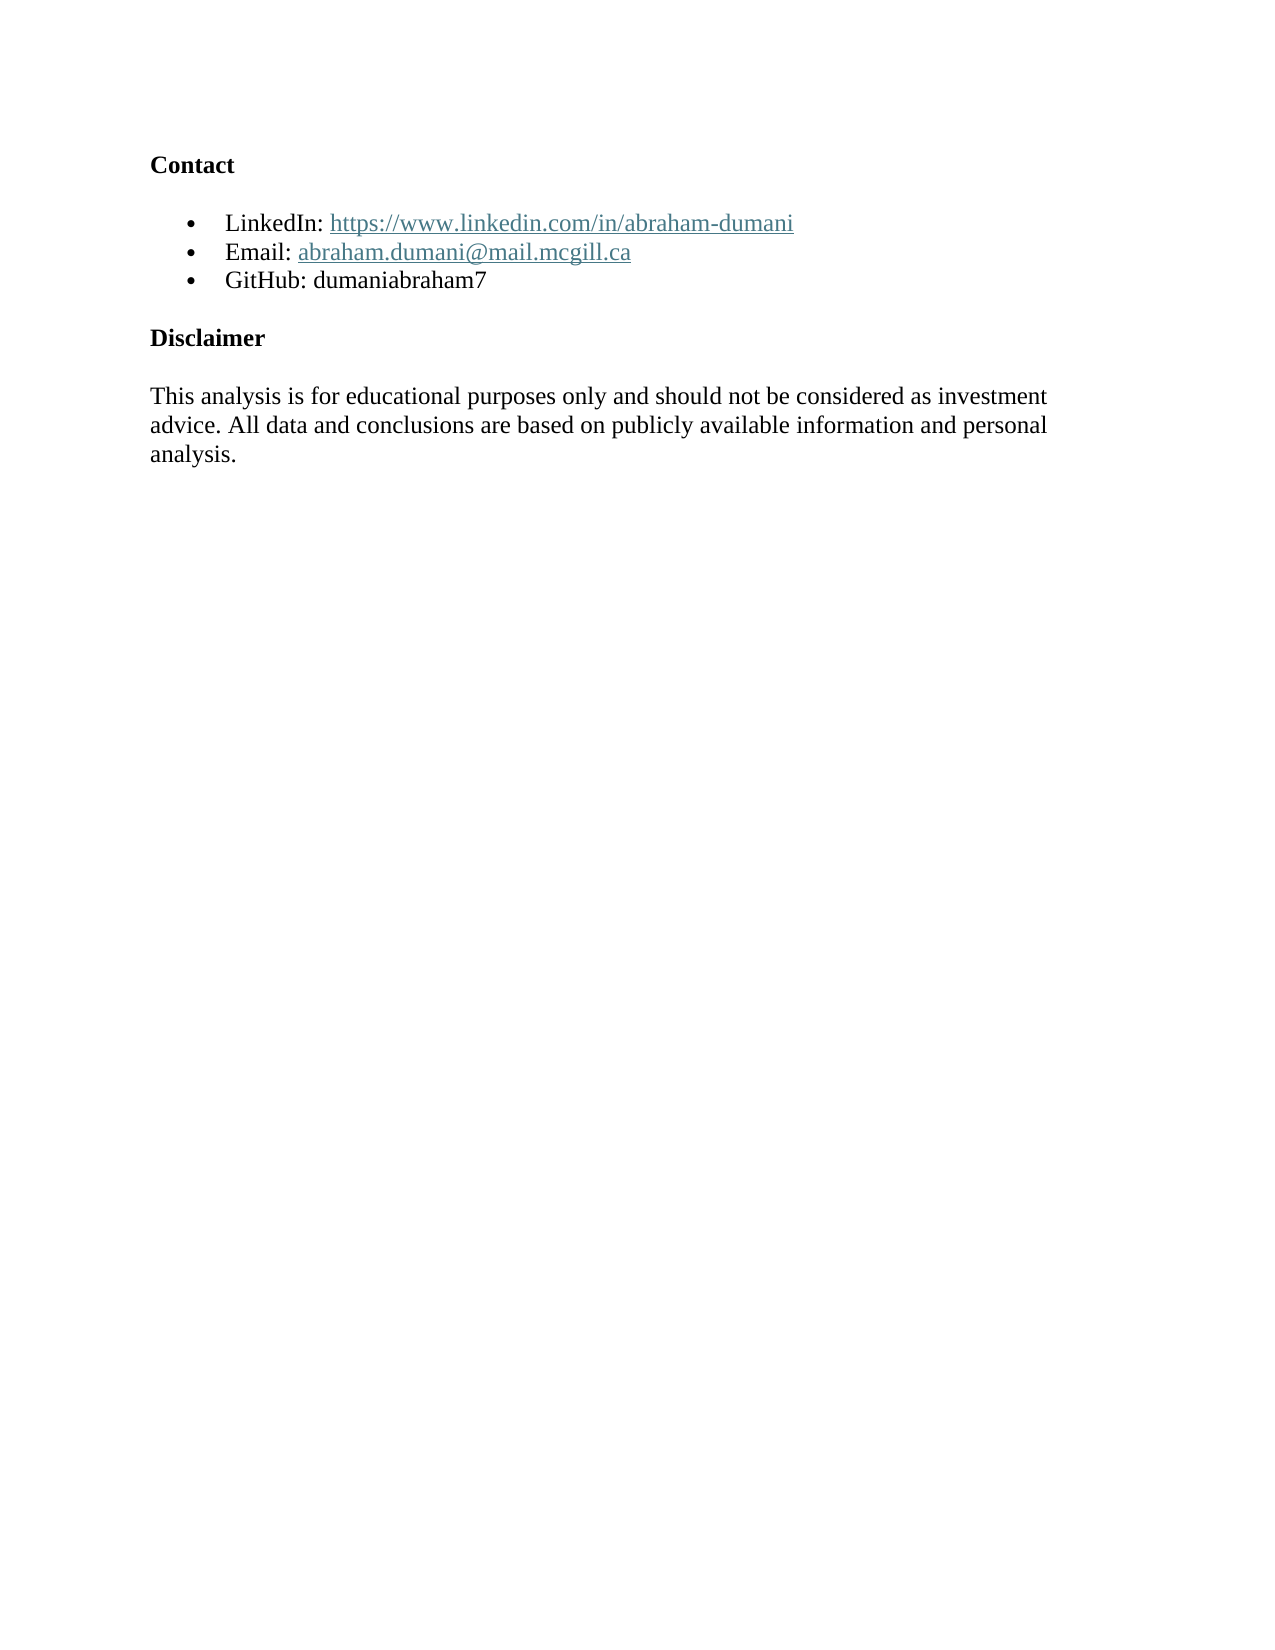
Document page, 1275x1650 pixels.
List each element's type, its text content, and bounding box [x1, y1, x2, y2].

text Disclaimer [150, 323, 1125, 352]
list Email: abraham.dumani@mail.mcgill.ca [187, 237, 1125, 265]
list LinkedIn: https://www.linkedin.com/in/abraham-dumani [187, 208, 1125, 237]
list GitHub: dumaniabraham7 [187, 265, 1125, 294]
text Contact [150, 150, 1125, 179]
text This analysis is for educational purposes only and should not be considered as investment advice. All data and conclusions are based on publicly available information and personal analysis. [150, 381, 1125, 467]
